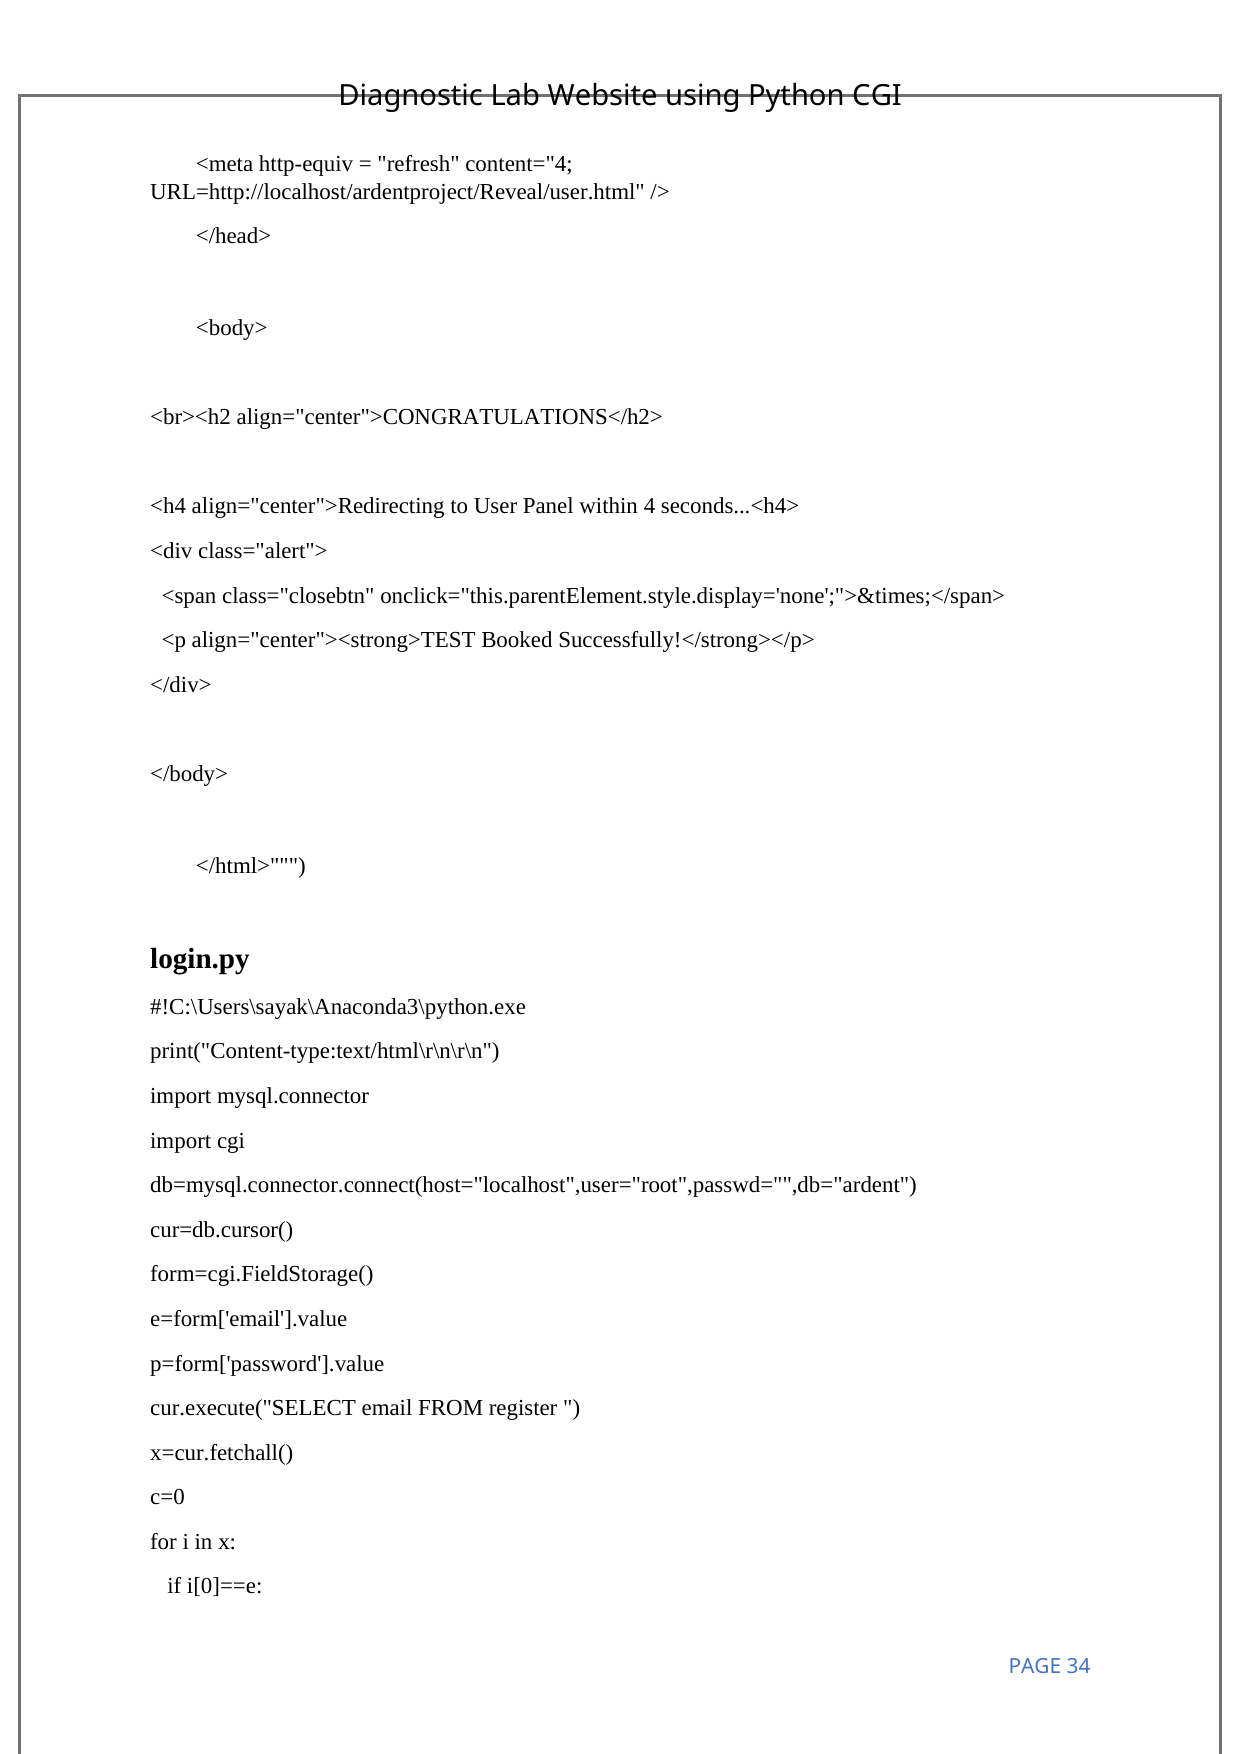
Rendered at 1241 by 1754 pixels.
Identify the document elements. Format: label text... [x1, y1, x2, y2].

text cur=db.cursor() [150, 1216, 1090, 1242]
text for i in x: [150, 1528, 1090, 1554]
text <h4 align="center">Redirecting to User Panel within 4 seconds...<h4> [150, 492, 1090, 519]
text </body> [150, 760, 1090, 786]
text import mysql.connector [150, 1082, 1090, 1108]
text login.py [150, 941, 1090, 974]
text c=0 [150, 1483, 1090, 1510]
text </head> [150, 222, 1090, 249]
text e=form['email'].value [150, 1305, 1090, 1331]
text cur.execute("SELECT email FROM register ") [150, 1394, 1090, 1421]
text if i[0]==e: [150, 1573, 1090, 1599]
text print("Content-type:text/html\r\n\r\n") [150, 1038, 1090, 1064]
text db=mysql.connector.connect(host="localhost",user="root",passwd="",db="ardent") [150, 1171, 1090, 1198]
text x=cur.fetchall() [150, 1439, 1090, 1465]
text <div class="alert"> [150, 537, 1090, 563]
text <body> [150, 314, 1090, 341]
text </div> [150, 671, 1090, 697]
text import cgi [150, 1127, 1090, 1153]
text <meta http-equiv = "refresh" content="4; URL=http://localhost/ardentproject/Reveal/user.html" /> [150, 150, 1090, 204]
text form=cgi.FieldStorage() [150, 1261, 1090, 1287]
text p=form['password'].value [150, 1350, 1090, 1376]
text <p align="center"><strong>TEST Booked Successfully!</strong></p> [150, 626, 1090, 653]
text #!C:\Users\sayak\Anaconda3\python.exe [150, 993, 1090, 1019]
text <span class="closebtn" onclick="this.parentElement.style.display='none';">&times;</span> [150, 582, 1090, 608]
text <br><h2 align="center">CONGRATULATIONS</h2> [150, 403, 1090, 430]
text </html>""") [150, 852, 1090, 878]
